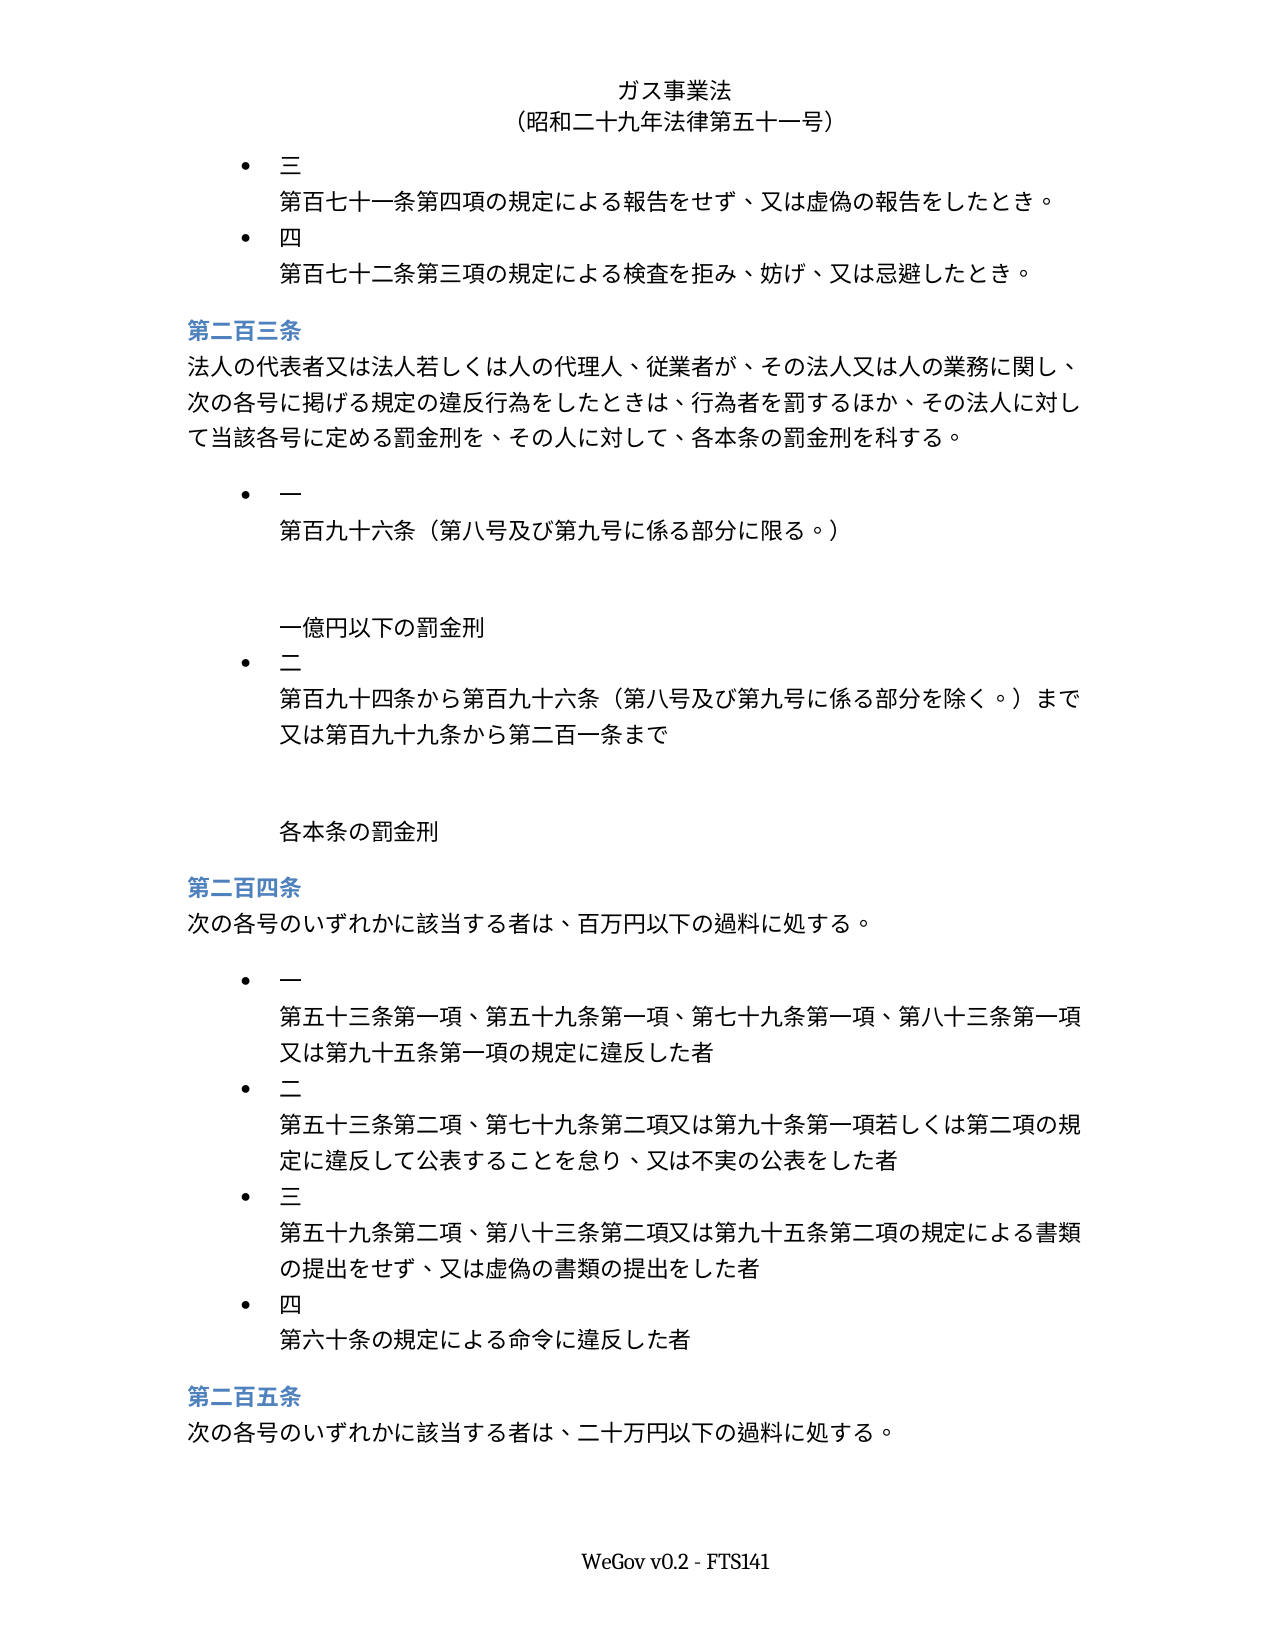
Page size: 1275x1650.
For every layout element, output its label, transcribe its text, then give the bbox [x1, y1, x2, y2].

list 三 第百七十一条第四項の規定による報告をせず、又は虚偽の報告をしたとき。 [242, 150, 1087, 217]
list 四 第六十条の規定による命令に違反した者 [242, 1288, 1087, 1356]
text 次の各号のいずれかに該当する者は、二十万円以下の過料に処する。 [187, 1417, 1087, 1448]
list 四 第百七十二条第三項の規定による検査を拒み、妨げ、又は忌避したとき。 [242, 222, 1087, 289]
list 二 第百九十四条から第百九十六条（第八号及び第九号に係る部分を除く。）まで又は第百九十九条から第二百一条まで 各本条の罰金刑 [242, 647, 1087, 847]
text 次の各号のいずれかに該当する者は、百万円以下の過料に処する。 [187, 908, 1087, 939]
list 三 第五十九条第二項、第八十三条第二項又は第九十五条第二項の規定による書類の提出をせず、又は虚偽の書類の提出をした者 [242, 1181, 1087, 1284]
subtitle 第二百五条 [187, 1381, 1087, 1412]
subtitle 第二百三条 [187, 314, 1087, 346]
text 法人の代表者又は法人若しくは人の代理人、従業者が、その法人又は人の業務に関し、次の各号に掲げる規定の違反行為をしたときは、行為者を罰するほか、その法人に対して当該各号に定める罰金刑を、その人に対して、各本条の罰金刑を科する。 [187, 351, 1087, 454]
list 一 第百九十六条（第八号及び第九号に係る部分に限る。） 一億円以下の罰金刑 [242, 479, 1087, 643]
subtitle 第二百四条 [187, 872, 1087, 904]
list 二 第五十三条第二項、第七十九条第二項又は第九十条第一項若しくは第二項の規定に違反して公表することを怠り、又は不実の公表をした者 [242, 1073, 1087, 1176]
list 一 第五十三条第一項、第五十九条第一項、第七十九条第一項、第八十三条第一項又は第九十五条第一項の規定に違反した者 [242, 965, 1087, 1068]
